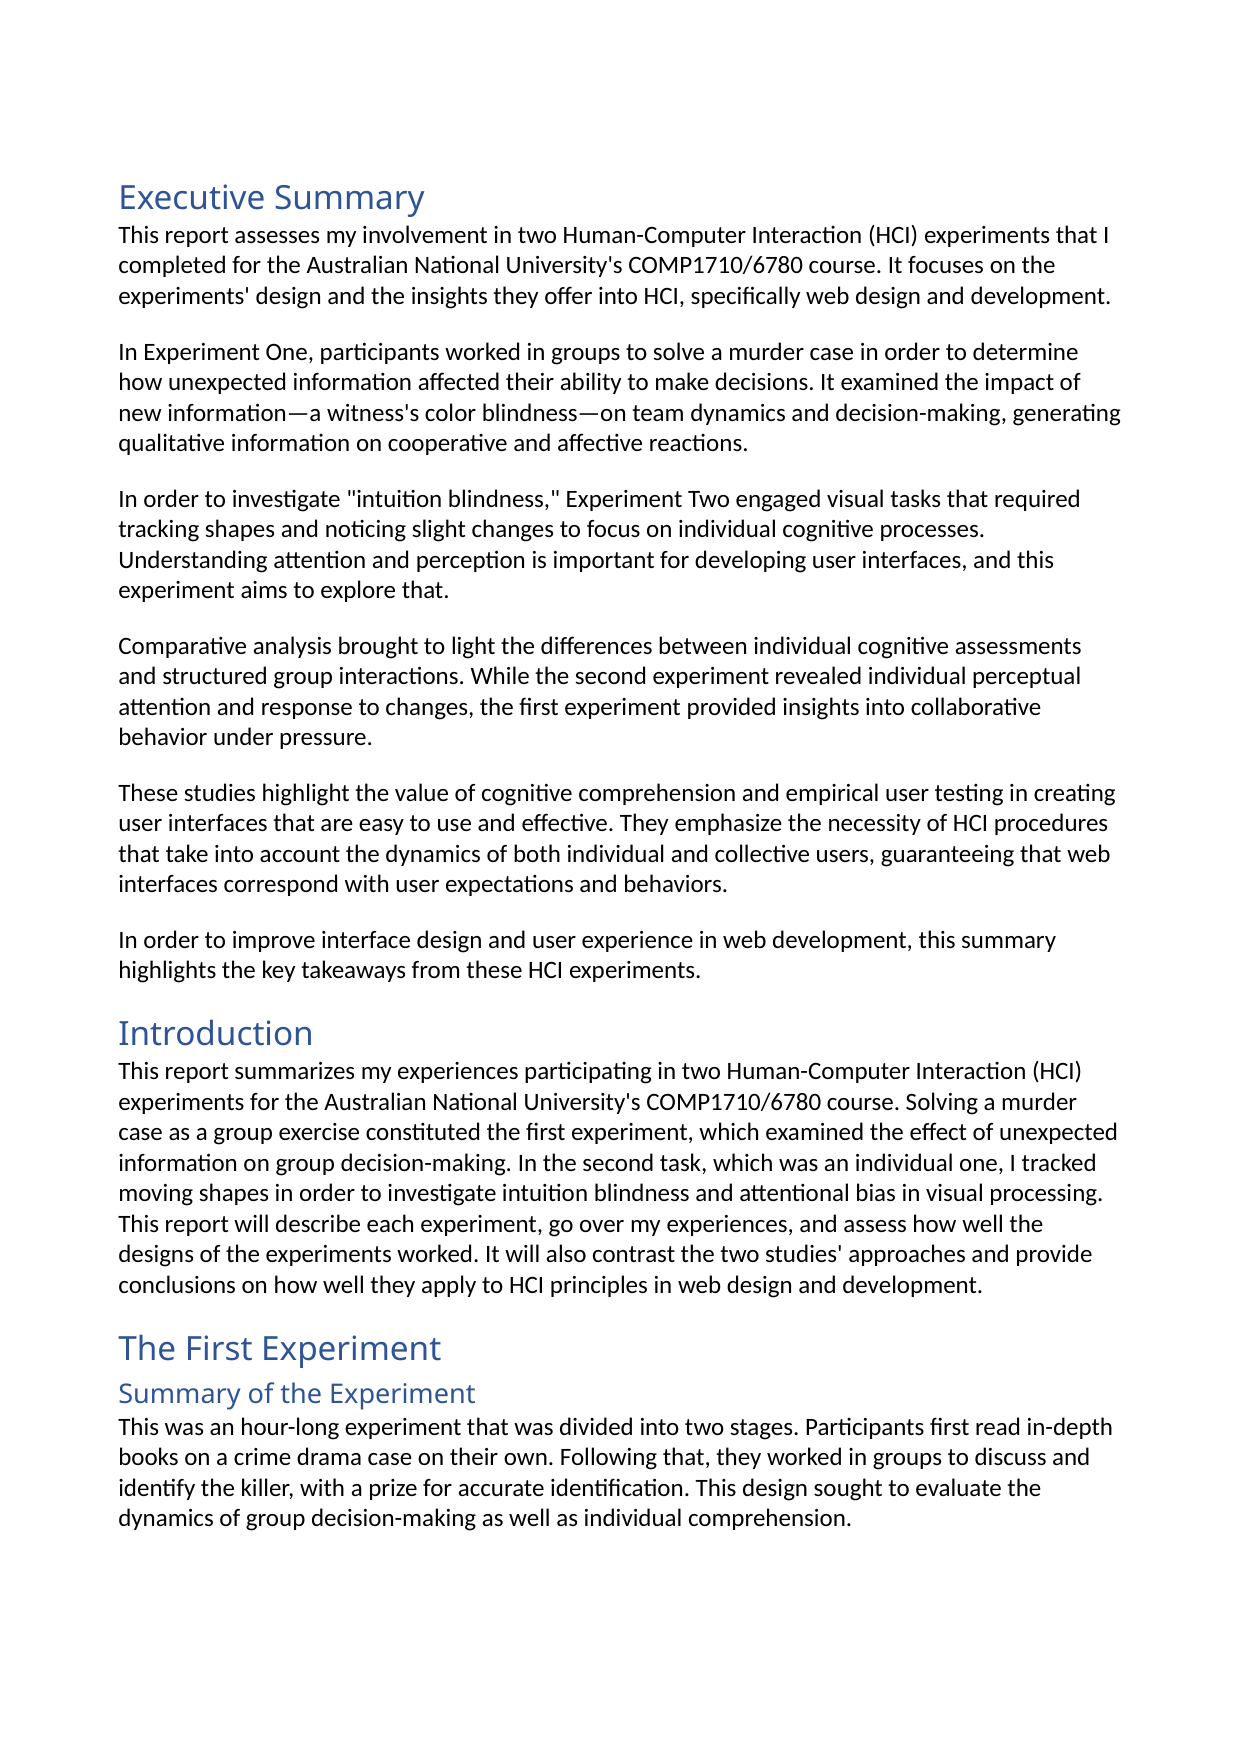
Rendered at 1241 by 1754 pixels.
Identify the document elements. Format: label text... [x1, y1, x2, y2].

subtitle Executive Summary [118, 174, 1122, 219]
subtitle Summary of the Experiment [118, 1374, 1122, 1411]
text In order to improve interface design and user experience in web development, this summary highlights the key takeaways from these HCI experiments. [118, 924, 1122, 985]
text In order to investigate "intuition blindness," Experiment Two engaged visual tasks that required tracking shapes and noticing slight changes to focus on individual cognitive processes. Understanding attention and perception is important for developing user interfaces, and this experiment aims to explore that. [118, 483, 1122, 605]
subtitle Introduction [118, 1010, 1122, 1055]
text This report assesses my involvement in two Human-Computer Interaction (HCI) experiments that I completed for the Australian National University's COMP1710/6780 course. It focuses on the experiments' design and the insights they offer into HCI, specifically web design and development. [118, 219, 1122, 311]
text This was an hour-long experiment that was divided into two stages. Participants first read in-depth books on a crime drama case on their own. Following that, they worked in groups to discuss and identify the killer, with a prize for accurate identification. This design sought to evaluate the dynamics of group decision-making as well as individual comprehension. [118, 1411, 1122, 1533]
text These studies highlight the value of cognitive comprehension and empirical user testing in creating user interfaces that are easy to use and effective. They emphasize the necessity of HCI procedures that take into account the dynamics of both individual and collective users, guaranteeing that web interfaces correspond with user expectations and behaviors. [118, 777, 1122, 899]
text Comparative analysis brought to light the differences between individual cognitive assessments and structured group interactions. While the second experiment revealed individual perceptual attention and response to changes, the first experiment provided insights into collaborative behavior under pressure. [118, 630, 1122, 752]
subtitle The First Experiment [118, 1324, 1122, 1370]
text In Experiment One, participants worked in groups to solve a murder case in order to determine how unexpected information affected their ability to make decisions. It examined the impact of new information—a witness's color blindness—on team dynamics and decision-making, generating qualitative information on cooperative and affective reactions. [118, 336, 1122, 458]
text This report summarizes my experiences participating in two Human-Computer Interaction (HCI) experiments for the Australian National University's COMP1710/6780 course. Solving a murder case as a group exercise constituted the first experiment, which examined the effect of unexpected information on group decision-making. In the second task, which was an individual one, I tracked moving shapes in order to investigate intuition blindness and attentional bias in visual processing. This report will describe each experiment, go over my experiences, and assess how well the designs of the experiments worked. It will also contrast the two studies' approaches and provide conclusions on how well they apply to HCI principles in web design and development. [118, 1055, 1122, 1299]
